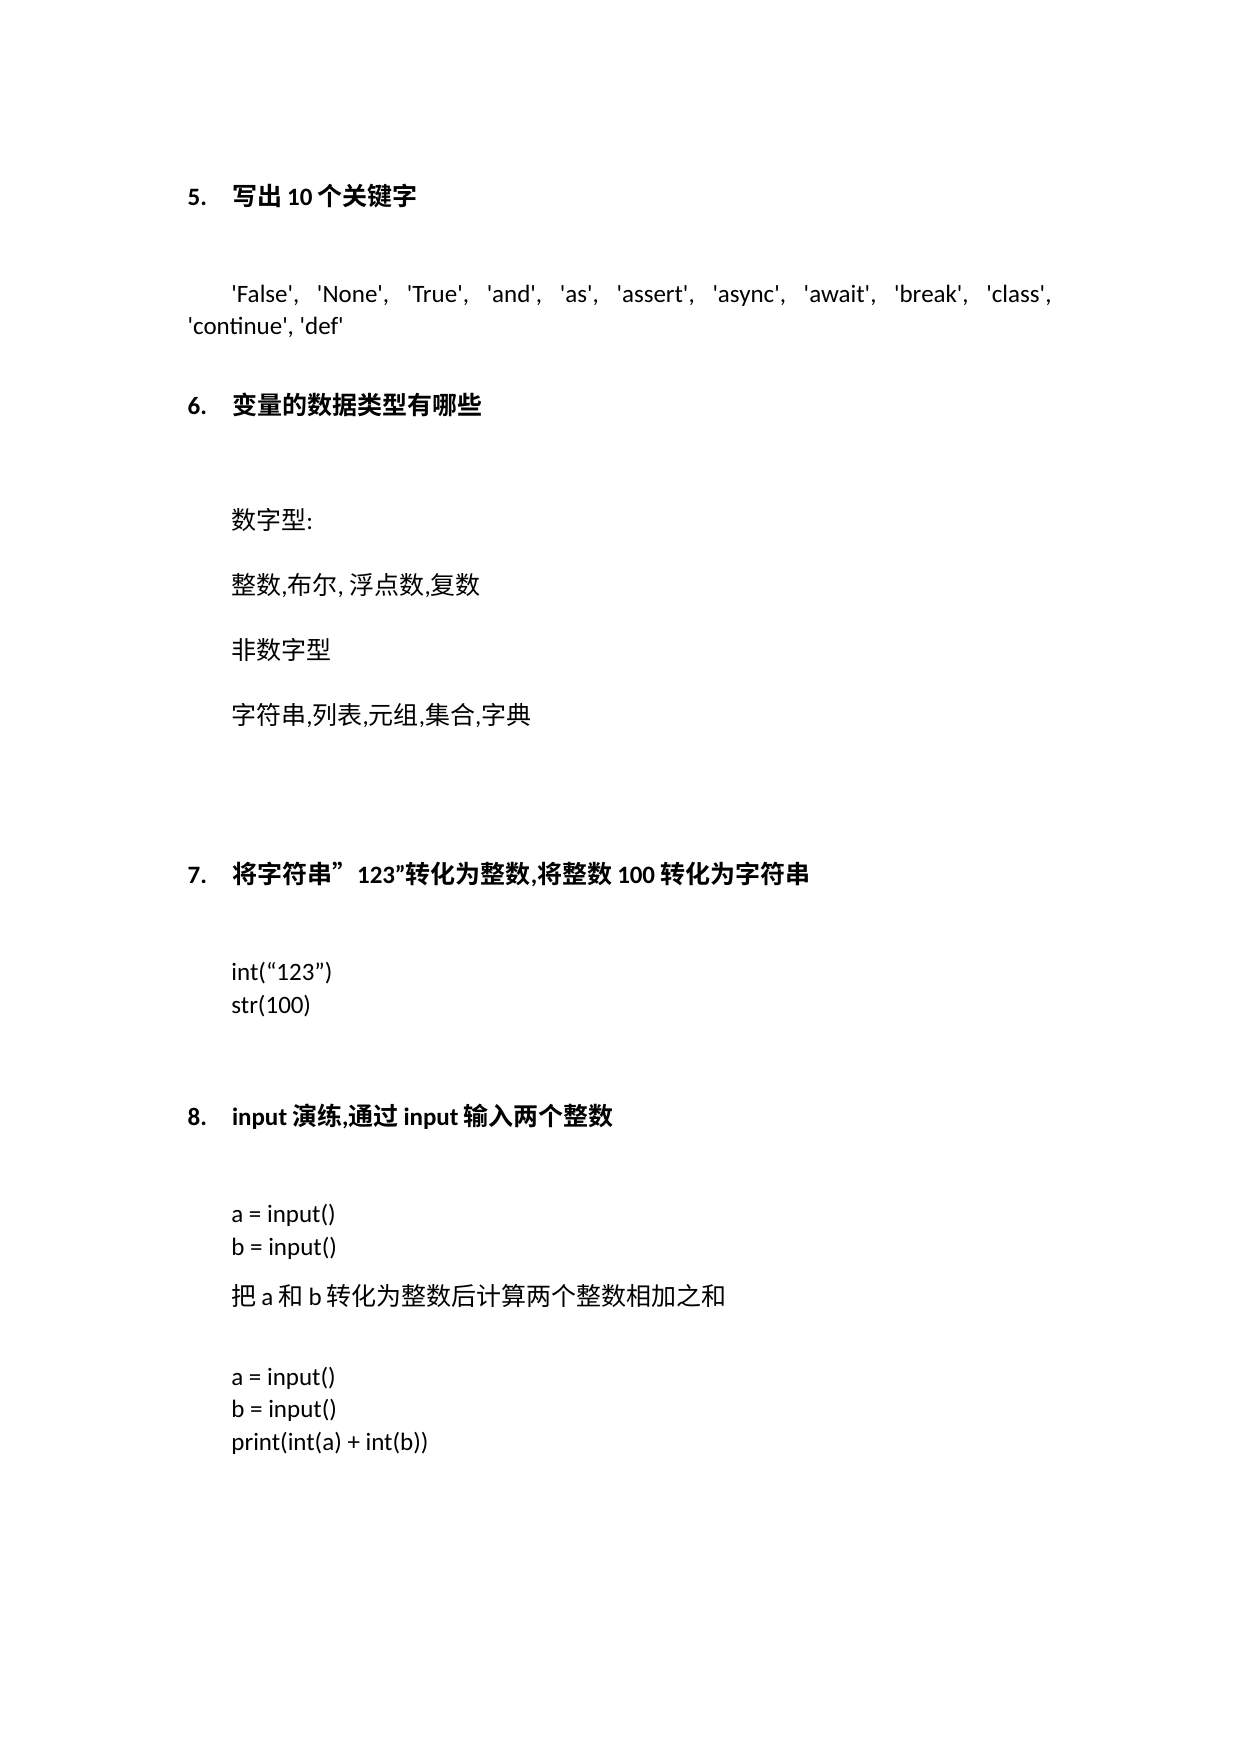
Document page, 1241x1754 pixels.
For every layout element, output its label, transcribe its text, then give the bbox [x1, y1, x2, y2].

text 数字型: [187, 486, 1053, 551]
text b = input() [187, 1230, 1053, 1262]
text print(int(a) + int(b)) [187, 1425, 1053, 1457]
subtitle 写出10个关键字 [187, 162, 1053, 227]
text str(100) [187, 988, 1053, 1021]
text b = input() [187, 1392, 1053, 1425]
text 整数,布尔, 浮点数,复数 [187, 551, 1053, 616]
text a = input() [187, 1360, 1053, 1392]
subtitle input演练,通过input输入两个整数 [187, 1082, 1053, 1147]
text 把a和b转化为整数后计算两个整数相加之和 [187, 1262, 1053, 1327]
text 非数字型 [187, 616, 1053, 681]
subtitle 变量的数据类型有哪些 [187, 371, 1053, 436]
text a = input() [187, 1197, 1053, 1230]
text 'False', 'None', 'True', 'and', 'as', 'assert', 'async', 'await', 'break', 'class', 'continue', 'def' [187, 277, 1053, 342]
text int(“123”) [187, 956, 1053, 988]
text 字符串,列表,元组,集合,字典 [187, 681, 1053, 746]
subtitle 将字符串”123”转化为整数,将整数100转化为字符串 [187, 841, 1053, 906]
